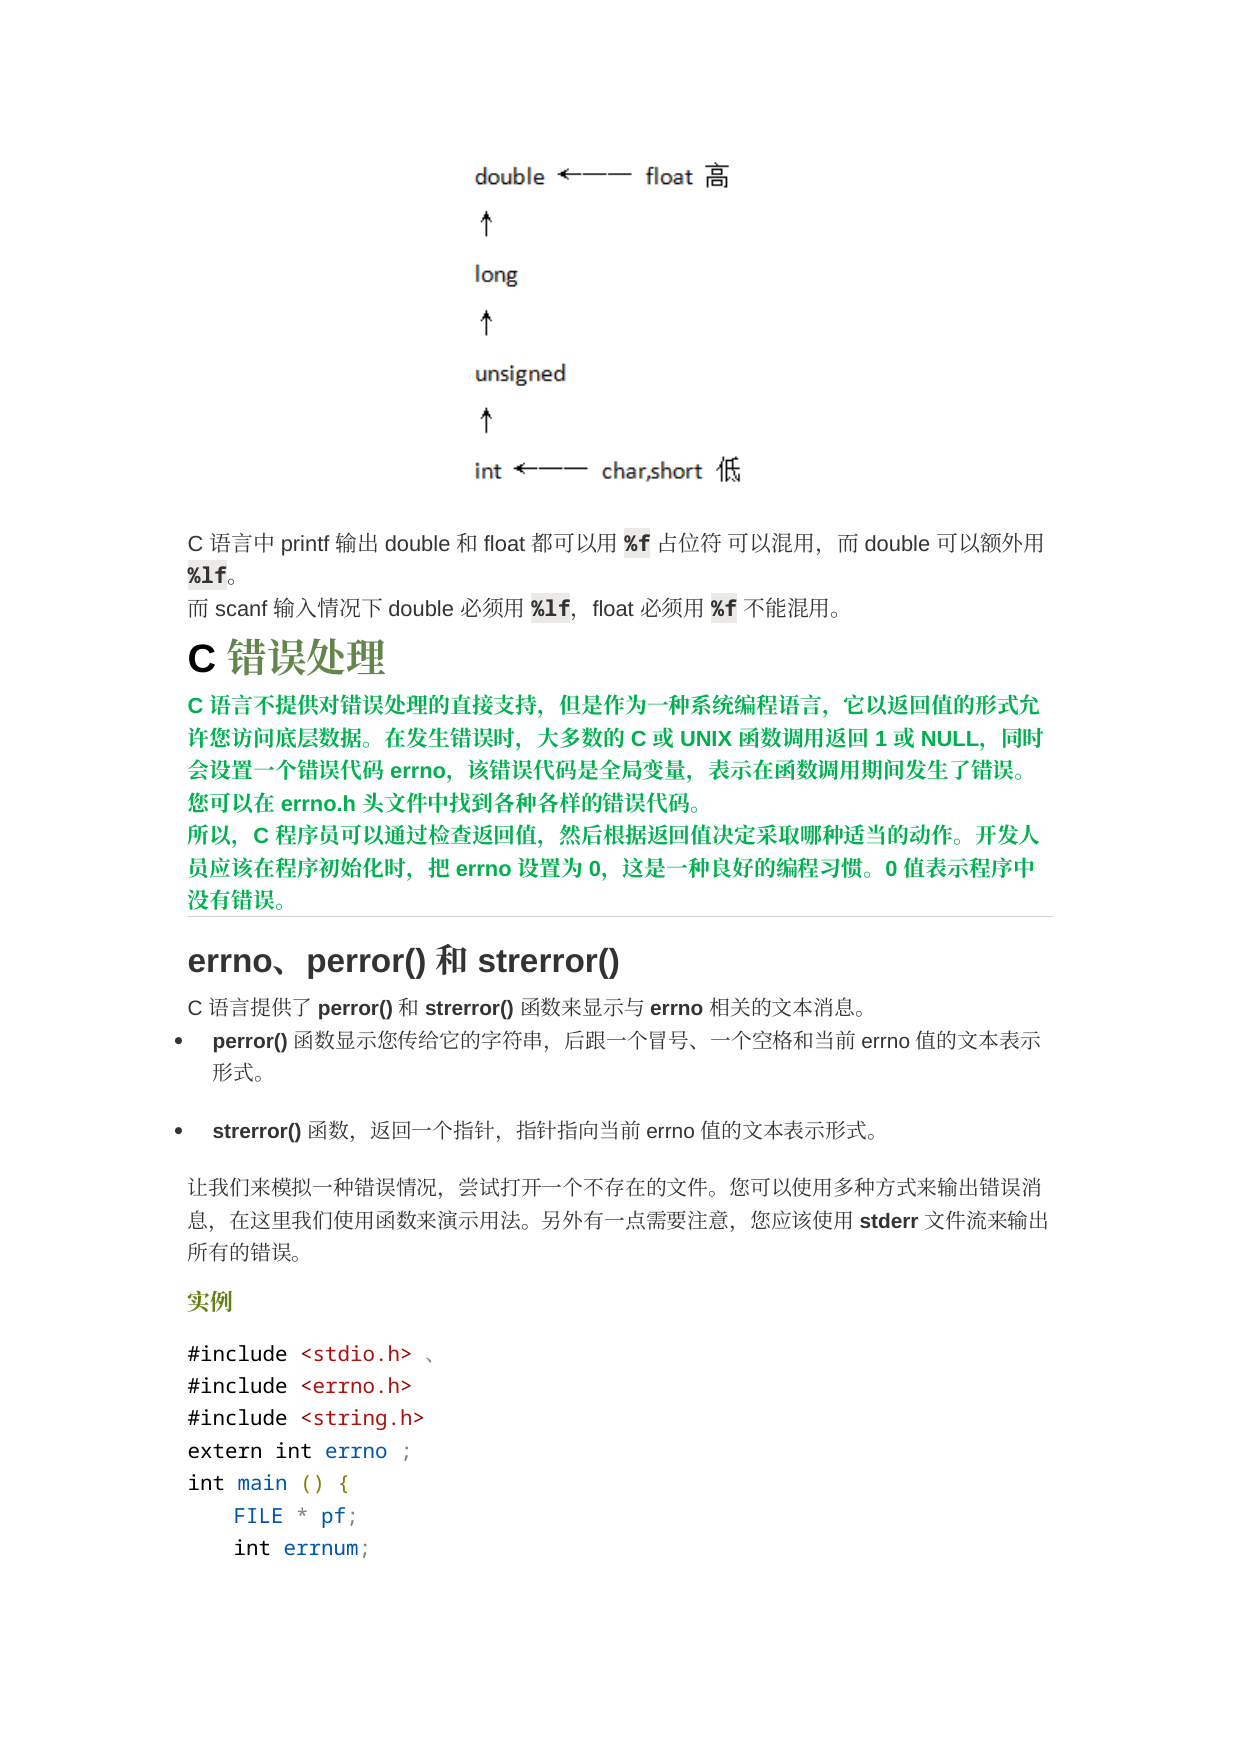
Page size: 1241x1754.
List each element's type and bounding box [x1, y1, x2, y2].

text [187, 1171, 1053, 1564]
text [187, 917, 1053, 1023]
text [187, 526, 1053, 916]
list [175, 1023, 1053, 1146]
picture [467, 162, 773, 493]
